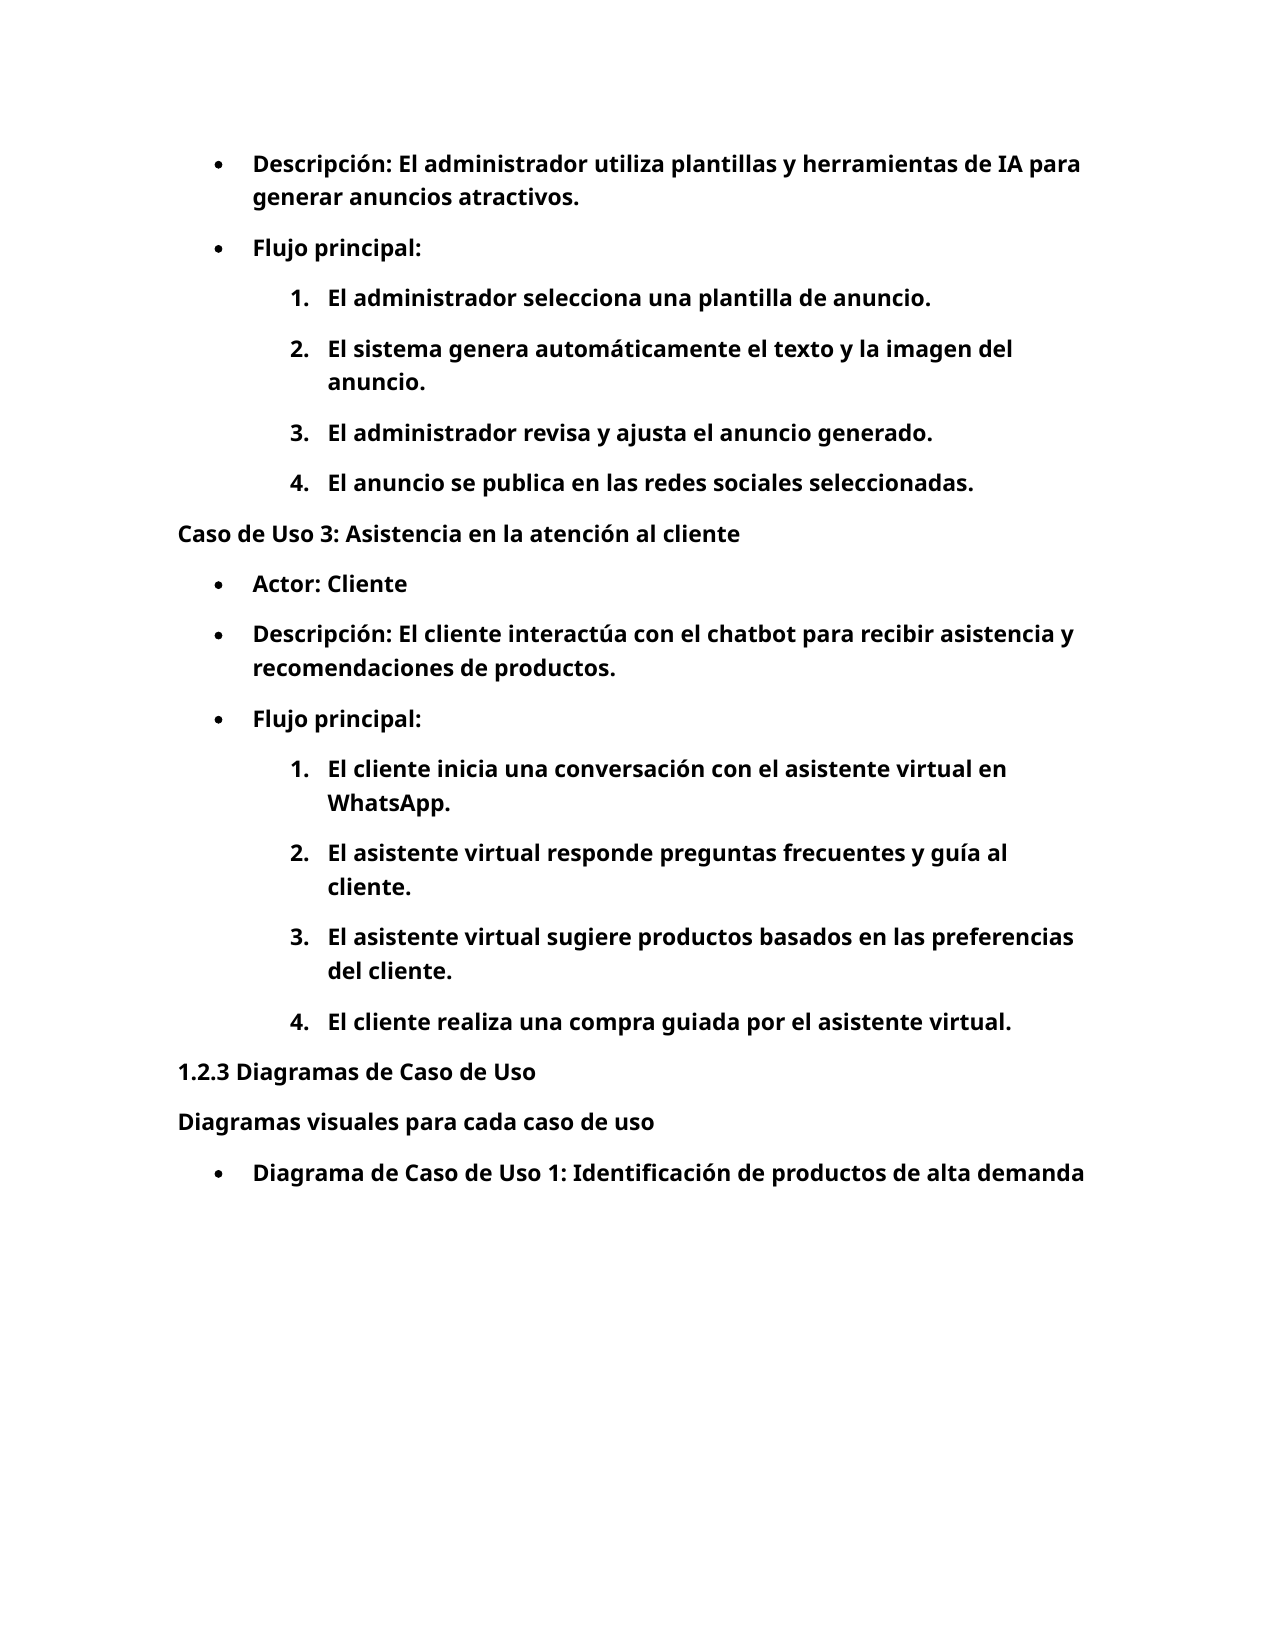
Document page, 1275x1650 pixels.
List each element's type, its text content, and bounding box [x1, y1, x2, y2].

list Diagrama de Caso de Uso 1: Identificación de productos de alta demanda [215, 1157, 1098, 1188]
list El administrador selecciona una plantilla de anuncio. [290, 282, 1098, 313]
text Diagramas visuales para cada caso de uso [177, 1106, 1098, 1138]
list Flujo principal: [215, 703, 1098, 734]
list El asistente virtual sugiere productos basados en las preferencias del cliente. [290, 921, 1098, 986]
list Descripción: El administrador utiliza plantillas y herramientas de IA para generar anuncios atractivos. [215, 148, 1098, 213]
list Actor: Cliente [215, 568, 1098, 599]
list El anuncio se publica en las redes sociales seleccionadas. [290, 467, 1098, 498]
text Caso de Uso 3: Asistencia en la atención al cliente [177, 518, 1098, 549]
list Flujo principal: [215, 232, 1098, 263]
list El asistente virtual responde preguntas frecuentes y guía al cliente. [290, 837, 1098, 902]
list El sistema genera automáticamente el texto y la imagen del anuncio. [290, 333, 1098, 398]
list Descripción: El cliente interactúa con el chatbot para recibir asistencia y recomendaciones de productos. [215, 618, 1098, 683]
list El administrador revisa y ajusta el anuncio generado. [290, 417, 1098, 448]
text 1.2.3 Diagramas de Caso de Uso [177, 1056, 1098, 1087]
list El cliente realiza una compra guiada por el asistente virtual. [290, 1006, 1098, 1037]
list El cliente inicia una conversación con el asistente virtual en WhatsApp. [290, 753, 1098, 818]
